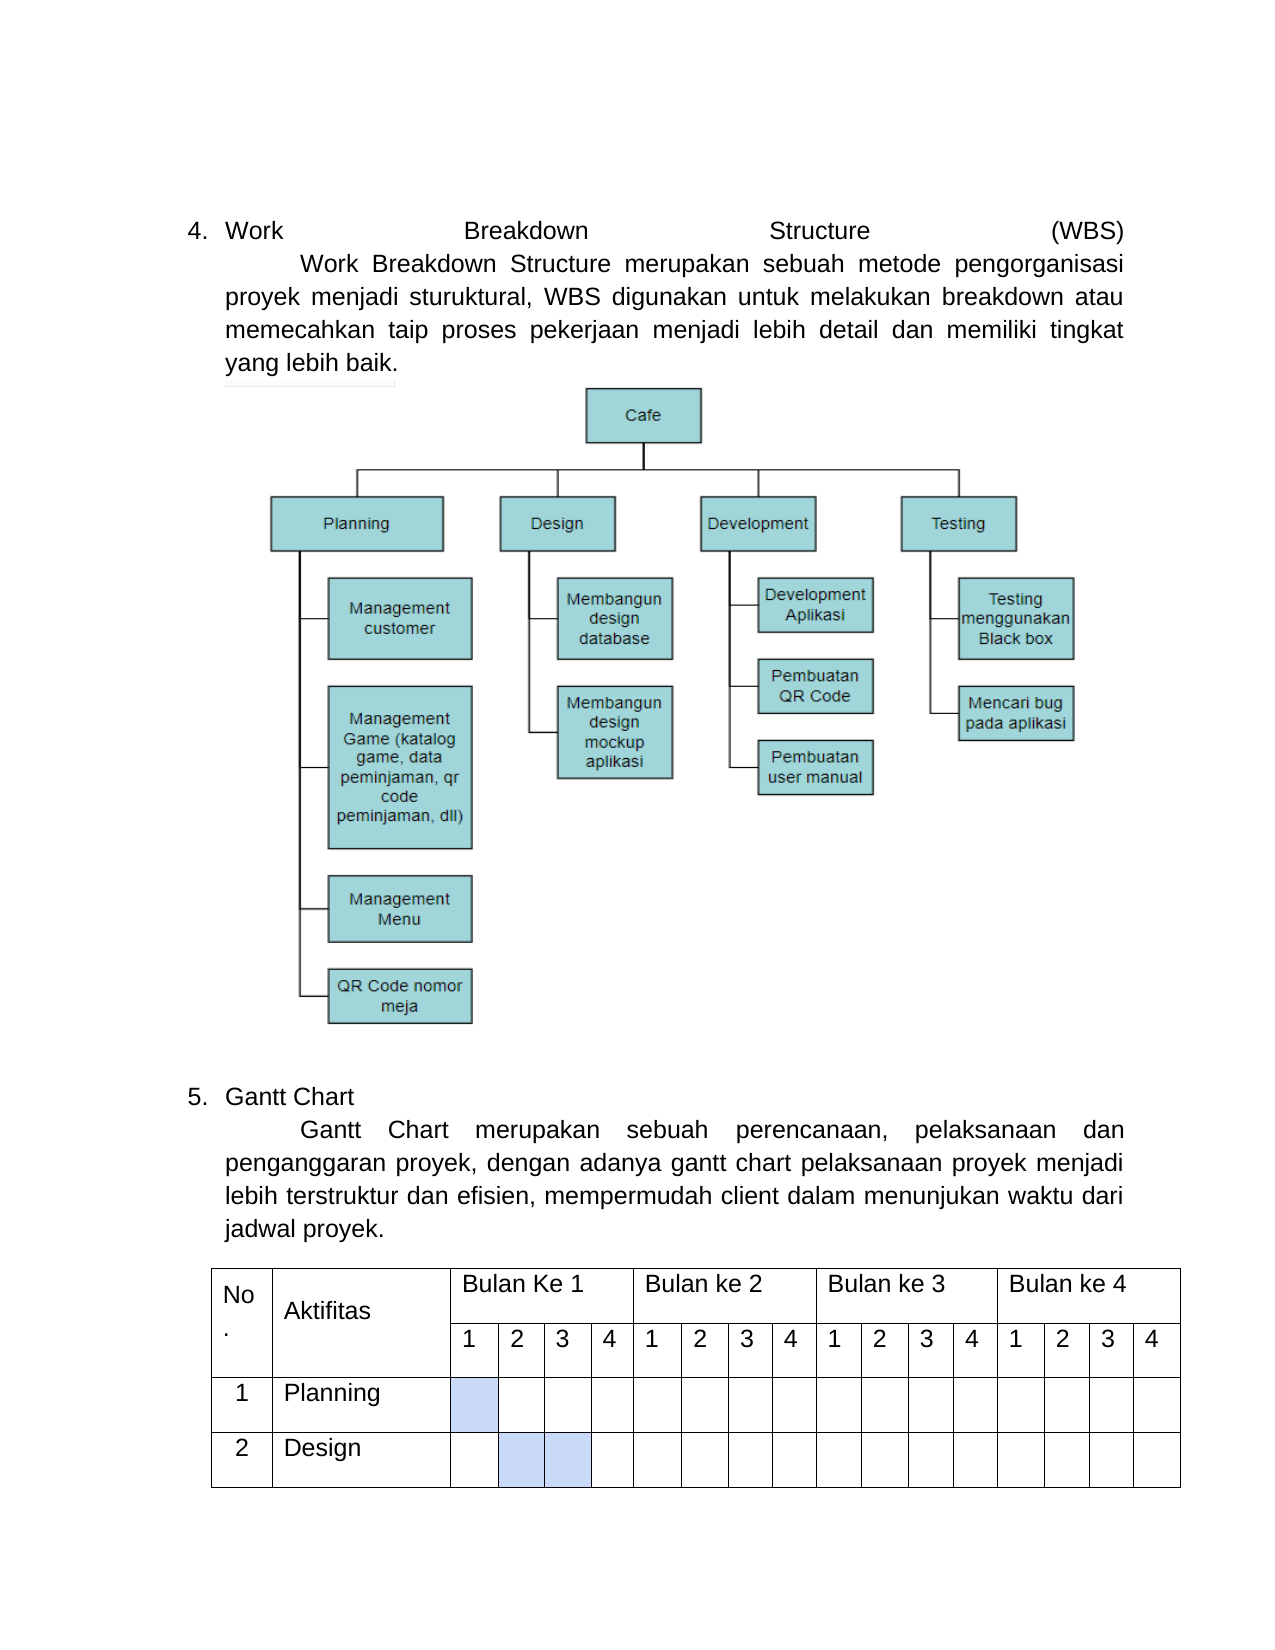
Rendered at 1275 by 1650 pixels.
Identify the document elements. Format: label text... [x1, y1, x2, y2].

table_cell 1 [998, 1324, 1044, 1377]
table_cell [499, 1433, 544, 1487]
table_cell 2 [212, 1433, 272, 1487]
table_cell 4 [773, 1324, 816, 1377]
table_cell [998, 1433, 1044, 1487]
table_header No. [212, 1269, 272, 1377]
table_cell 4 [1134, 1324, 1180, 1377]
table_cell 3 [545, 1324, 591, 1377]
table_cell [817, 1433, 861, 1487]
table_cell 1 [817, 1324, 861, 1377]
table_cell [499, 1378, 544, 1432]
table_cell [729, 1433, 772, 1487]
table_cell 3 [1090, 1324, 1133, 1377]
text Gantt Chart merupakan sebuah perencanaan, pelaksanaan dan penganggaran proyek, dengan adanya gantt chart pelaksanaan proyek menjadi lebih terstruktur dan efisien, mempermudah client dalam menunjukan waktu dari jadwal proyek. [225, 1115, 1125, 1243]
table_cell [545, 1378, 591, 1432]
table_cell Design [273, 1433, 450, 1487]
table_cell [545, 1433, 591, 1487]
table_cell Planning [273, 1378, 450, 1432]
table_cell [1134, 1433, 1180, 1487]
table_cell [954, 1378, 997, 1432]
table_cell [451, 1378, 498, 1432]
table_cell [1134, 1378, 1180, 1432]
table_cell 4 [592, 1324, 633, 1377]
table_cell [451, 1433, 498, 1487]
table_cell [1045, 1378, 1089, 1432]
table_header Aktifitas [273, 1269, 450, 1377]
picture [225, 381, 1132, 1050]
table_cell 3 [909, 1324, 953, 1377]
table_cell [954, 1433, 997, 1487]
table_header Bulan ke 3 [817, 1269, 997, 1323]
table_cell [682, 1433, 728, 1487]
table_cell [634, 1378, 681, 1432]
table_header Bulan Ke 1 [451, 1269, 633, 1323]
table_cell 2 [499, 1324, 544, 1377]
table_cell 1 [451, 1324, 498, 1377]
table_cell [862, 1433, 908, 1487]
table_cell [592, 1378, 633, 1432]
table_header Bulan ke 2 [634, 1269, 816, 1323]
table_cell 2 [682, 1324, 728, 1377]
table_header Bulan ke 4 [998, 1269, 1180, 1323]
table_cell 3 [729, 1324, 772, 1377]
table_cell [773, 1378, 816, 1432]
table_cell 2 [1045, 1324, 1089, 1377]
table_cell 1 [212, 1378, 272, 1432]
list Gantt Chart [187, 1082, 1125, 1111]
table_cell 2 [862, 1324, 908, 1377]
list Work Breakdown Structure (WBS) Work Breakdown Structure merupakan sebuah metode pengorganisasi proyek menjadi sturuktural, WBS digunakan untuk melakukan breakdown atau memecahkan taip proses pekerjaan menjadi lebih detail dan memiliki tingkat yang lebih baik. [187, 216, 1125, 377]
table_cell [1090, 1378, 1133, 1432]
table_cell [817, 1378, 861, 1432]
table_cell [862, 1378, 908, 1432]
table_cell 4 [954, 1324, 997, 1377]
table_cell [682, 1378, 728, 1432]
table_cell [998, 1378, 1044, 1432]
table_cell [909, 1433, 953, 1487]
table_cell [909, 1378, 953, 1432]
table_cell [1090, 1433, 1133, 1487]
table_cell [592, 1433, 633, 1487]
table_cell [773, 1433, 816, 1487]
table_cell 1 [634, 1324, 681, 1377]
table_cell [634, 1433, 681, 1487]
table_cell [729, 1378, 772, 1432]
table_cell [1045, 1433, 1089, 1487]
